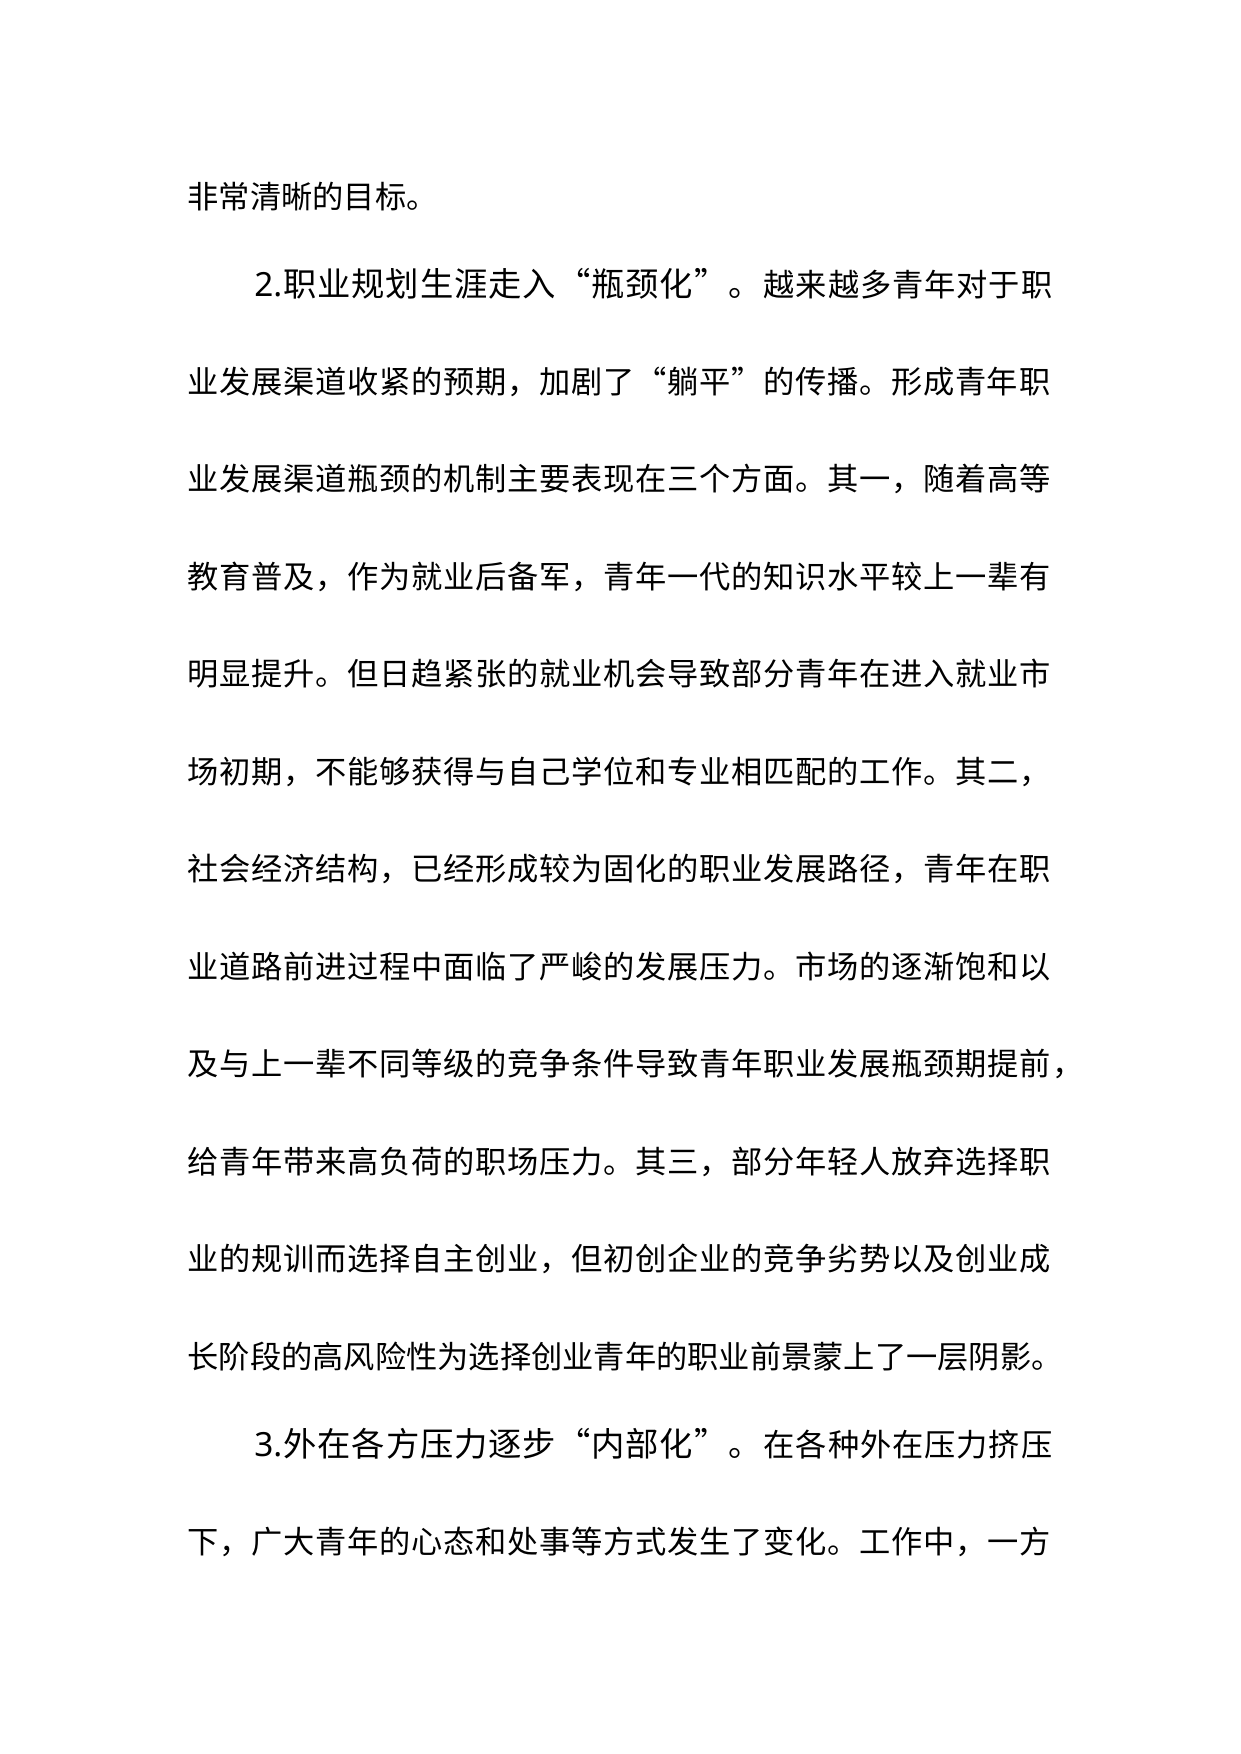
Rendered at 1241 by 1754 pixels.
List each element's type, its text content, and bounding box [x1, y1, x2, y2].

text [187, 1410, 1053, 1572]
text 2.职业规划生涯走入“瓶颈化”。越来越多青年对于职业发展渠道收紧的预期，加剧了“躺平”的传播。形成青年职业发展渠道瓶颈的机制主要表现在三个方面。其一，随着高等教育普及，作为就业后备军，青年一代的知识水平较上一辈有明显提升。但日趋紧张的就业机会导致部分青年在进入就业市场初期，不能够获得与自己学位和专业相匹配的工作。其二，社会经济结构，已经形成较为固化的职业发展路径，青年在职业道路前进过程中面临了严峻的发展压力。市场的逐渐饱和以及与上一辈不同等级的竞争条件导致青年职业发展瓶颈期提前，给青年带来高负荷的职场压力。其三，部分年轻人放弃选择职业的规训而选择自主创业，但初创企业的竞争劣势以及创业成长阶段的高风险性为选择创业青年的职业前景蒙上了一层阴影。 [187, 249, 1053, 1387]
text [187, 162, 1053, 227]
